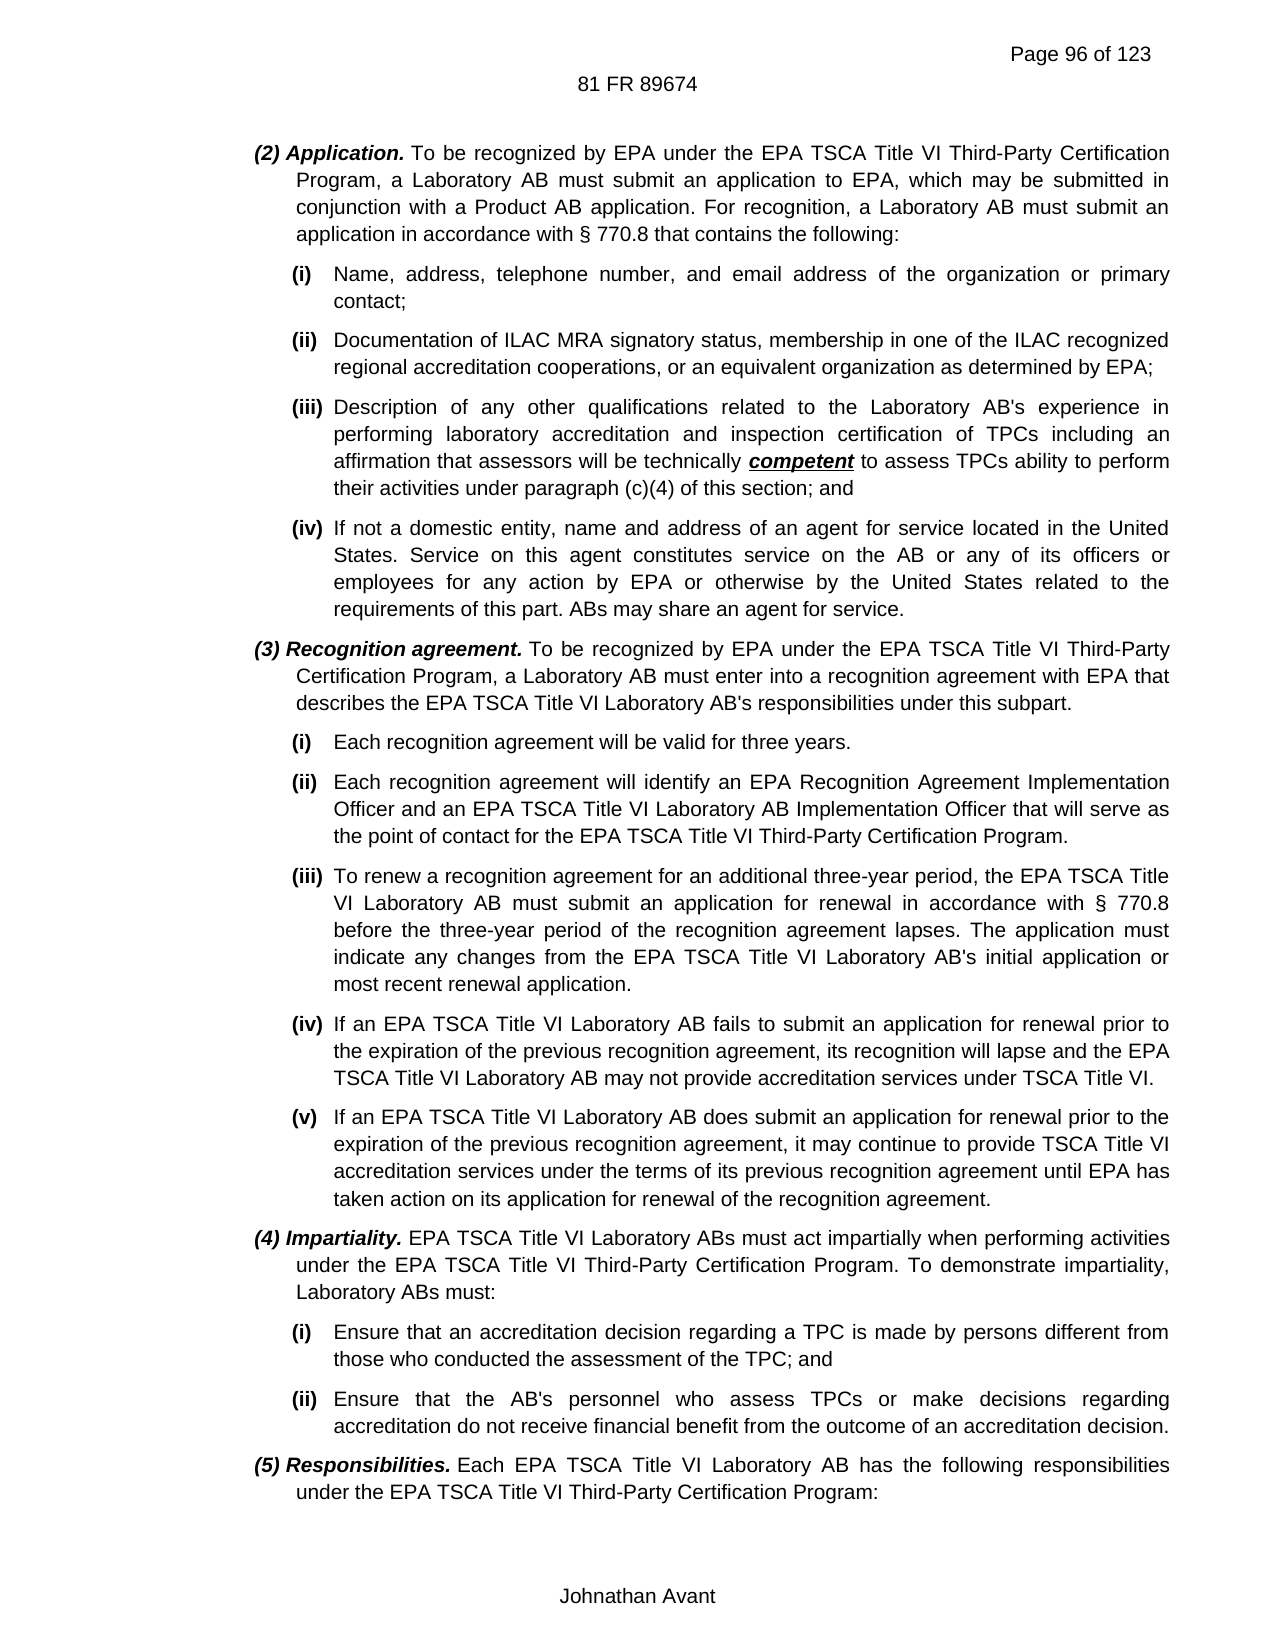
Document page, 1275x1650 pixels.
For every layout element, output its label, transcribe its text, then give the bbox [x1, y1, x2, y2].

list Each recognition agreement will identify an EPA Recognition Agreement Implementation Officer and an EPA TSCA Title VI Laboratory AB Implementation Officer that will serve as the point of contact for the EPA TSCA Title VI Third-Party Certification Program. [292, 767, 1171, 848]
list To be recognized by EPA under the EPA TSCA Title VI Third-Party Certification Program, a Laboratory AB must submit an application to EPA, which may be submitted in conjunction with a Product AB application. For recognition, a Laboratory AB must submit an application in accordance with § 770.8 that contains the following: [254, 137, 1171, 246]
list Documentation of ILAC MRA signatory status, membership in one of the ILAC recognized regional accreditation cooperations, or an equivalent organization as determined by EPA; [292, 325, 1171, 379]
list Description of any other qualifications related to the Laboratory AB's experience in performing laboratory accreditation and inspection certification of TPCs including an affirmation that assessors will be technically competent to assess TPCs ability to perform their activities under paragraph (c)(4) of this section; and [292, 392, 1171, 500]
list To be recognized by EPA under the EPA TSCA Title VI Third-Party Certification Program, a Laboratory AB must enter into a recognition agreement with EPA that describes the EPA TSCA Title VI Laboratory AB's responsibilities under this subpart. [254, 633, 1171, 714]
list Name, address, telephone number, and email address of the organization or primary contact; [292, 258, 1171, 312]
list Ensure that the AB's personnel who assess TPCs or make decisions regarding accreditation do not receive financial benefit from the outcome of an accreditation decision. [292, 1383, 1171, 1437]
list Each EPA TSCA Title VI Laboratory AB has the following responsibilities under the EPA TSCA Title VI Third-Party Certification Program: [254, 1450, 1171, 1504]
list If an EPA TSCA Title VI Laboratory AB does submit an application for renewal prior to the expiration of the previous recognition agreement, it may continue to provide TSCA Title VI accreditation services under the terms of its previous recognition agreement until EPA has taken action on its application for renewal of the recognition agreement. [292, 1102, 1171, 1210]
list Each recognition agreement will be valid for three years. [292, 727, 1171, 754]
list If not a domestic entity, name and address of an agent for service located in the United States. Service on this agent constitutes service on the AB or any of its officers or employees for any action by EPA or otherwise by the United States related to the requirements of this part. ABs may share an agent for service. [292, 512, 1171, 621]
list Ensure that an accreditation decision regarding a TPC is made by persons different from those who conducted the assessment of the TPC; and [292, 1317, 1171, 1371]
list If an EPA TSCA Title VI Laboratory AB fails to submit an application for renewal prior to the expiration of the previous recognition agreement, its recognition will lapse and the EPA TSCA Title VI Laboratory AB may not provide accreditation services under TSCA Title VI. [292, 1008, 1171, 1089]
list To renew a recognition agreement for an additional three-year period, the EPA TSCA Title VI Laboratory AB must submit an application for renewal in accordance with § 770.8 before the three-year period of the recognition agreement lapses. The application must indicate any changes from the EPA TSCA Title VI Laboratory AB's initial application or most recent renewal application. [292, 860, 1171, 996]
list EPA TSCA Title VI Laboratory ABs must act impartially when performing activities under the EPA TSCA Title VI Third-Party Certification Program. To demonstrate impartiality, Laboratory ABs must: [254, 1223, 1171, 1304]
